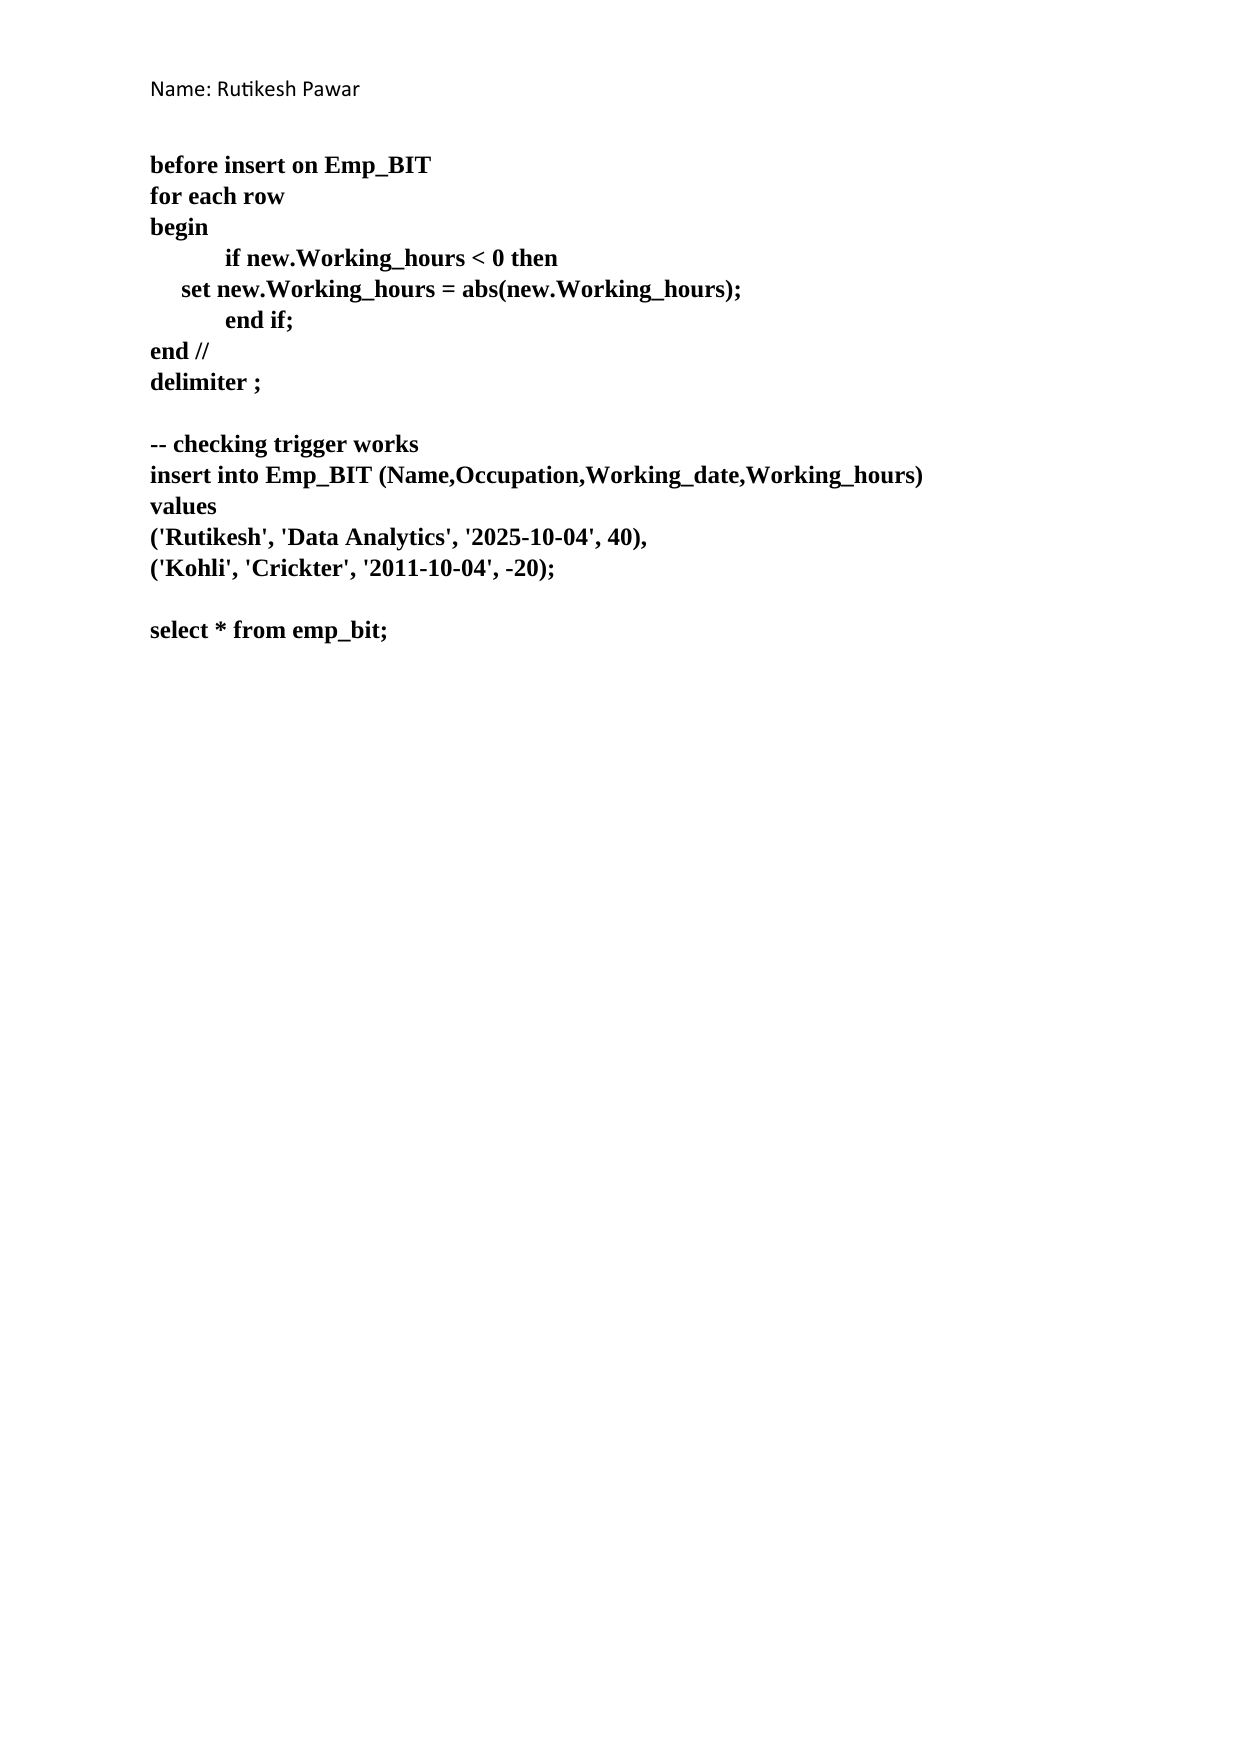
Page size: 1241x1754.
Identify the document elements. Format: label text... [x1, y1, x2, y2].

text for each row [150, 181, 1090, 210]
text -- checking trigger works [150, 429, 1090, 458]
text values [150, 491, 1090, 520]
text if new.Working_hours < 0 then [150, 243, 1090, 272]
text before insert on Emp_BIT [150, 150, 1090, 179]
text ('Kohli', 'Crickter', '2011-10-04', -20); [150, 553, 1090, 582]
text begin [150, 212, 1090, 241]
text end if; [150, 305, 1090, 334]
text ('Rutikesh', 'Data Analytics', '2025-10-04', 40), [150, 522, 1090, 551]
text delimiter ; [150, 367, 1090, 396]
text insert into Emp_BIT (Name,Occupation,Working_date,Working_hours) [150, 460, 1090, 489]
text set new.Working_hours = abs(new.Working_hours); [150, 274, 1090, 303]
text select * from emp_bit; [150, 616, 1090, 861]
text end // [150, 336, 1090, 365]
